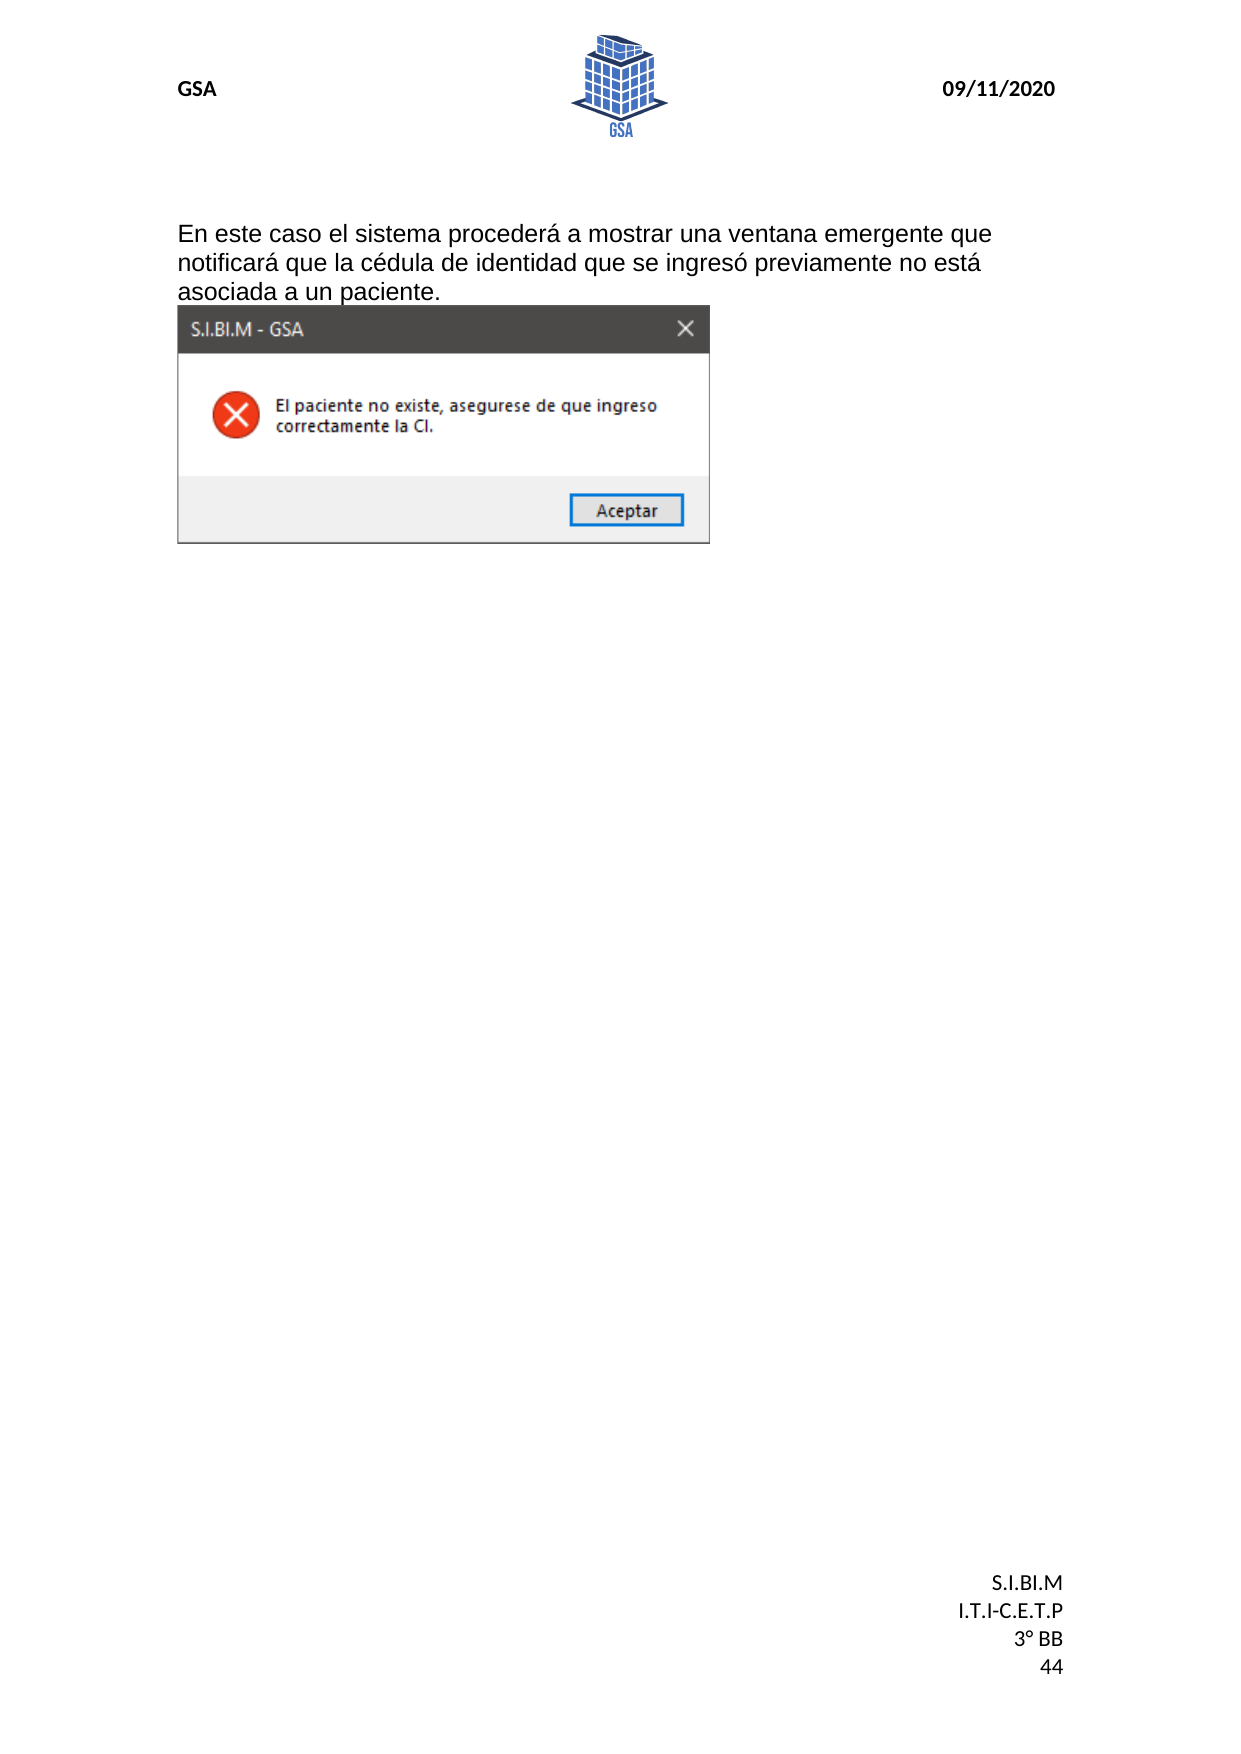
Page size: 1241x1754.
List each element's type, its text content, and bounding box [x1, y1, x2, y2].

picture [568, 34, 672, 138]
picture [177, 305, 710, 544]
text En este caso el sistema procederá a mostrar una ventana emergente que notificará que la cédula de identidad que se ingresó previamente no está asociada a un paciente. [177, 186, 1063, 306]
